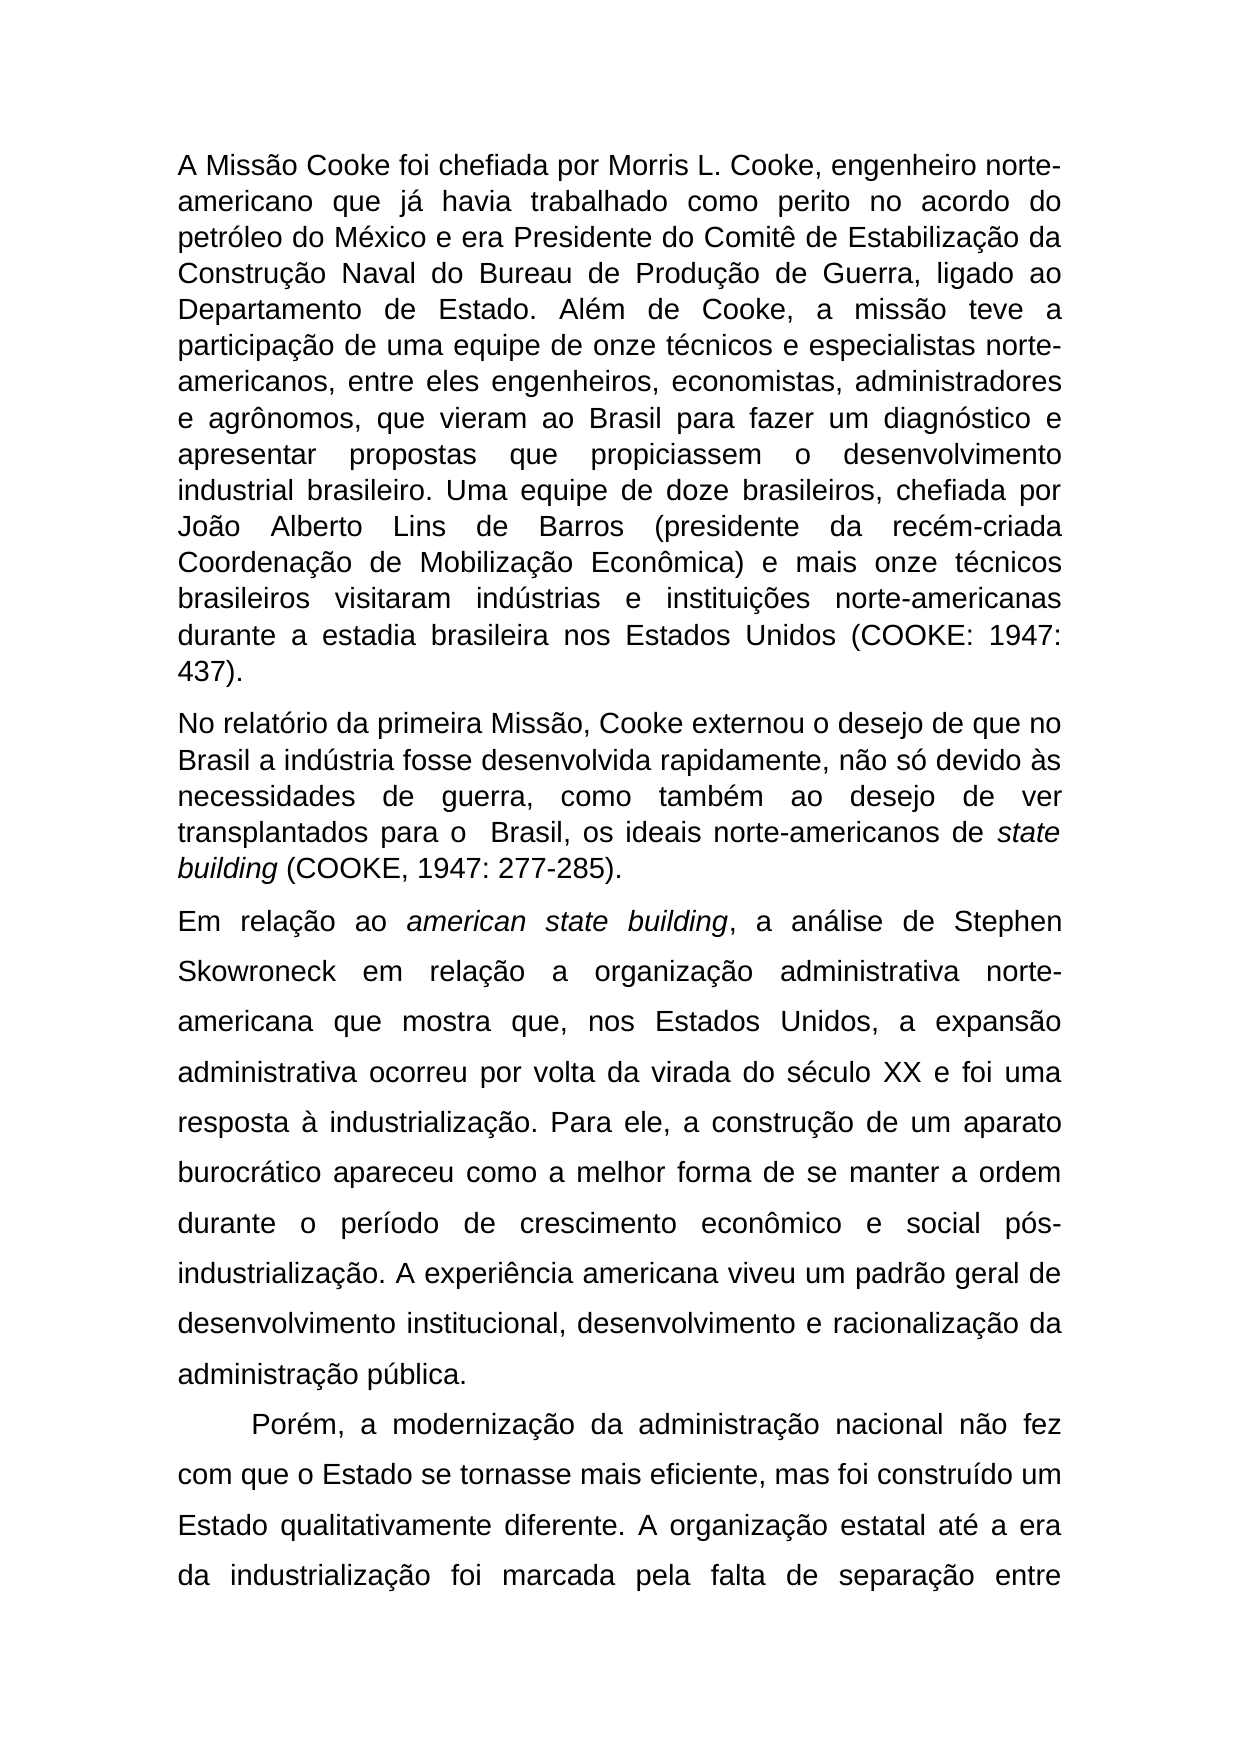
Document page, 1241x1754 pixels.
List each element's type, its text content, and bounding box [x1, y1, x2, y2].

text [177, 1407, 1063, 1591]
text No relatório da primeira Missão, Cooke externou o desejo de que no Brasil a indústria fosse desenvolvida rapidamente, não só devido às necessidades de guerra, como também ao desejo de ver transplantados para o Brasil, os ideais norte-americanos de state building (COOKE, 1947: 277-285). [177, 706, 1063, 884]
text Em relação ao american state building, a análise de Stephen Skowroneck em relação a organização administrativa norte-americana que mostra que, nos Estados Unidos, a expansão administrativa ocorreu por volta da virada do século XX e foi uma resposta à industrialização. Para ele, a construção de um aparato burocrático apareceu como a melhor forma de se manter a ordem durante o período de crescimento econômico e social pós-industrialização. A experiência americana viveu um padrão geral de desenvolvimento institucional, desenvolvimento e racionalização da administração pública. [177, 904, 1063, 1390]
text A Missão Cooke foi chefiada por Morris L. Cooke, engenheiro norte-americano que já havia trabalhado como perito no acordo do petróleo do México e era Presidente do Comitê de Estabilização da Construção Naval do Bureau de Produção de Guerra, ligado ao Departamento de Estado. Além de Cooke, a missão teve a participação de uma equipe de onze técnicos e especialistas norte-americanos, entre eles engenheiros, economistas, administradores e agrônomos, que vieram ao Brasil para fazer um diagnóstico e apresentar propostas que propiciassem o desenvolvimento industrial brasileiro. Uma equipe de doze brasileiros, chefiada por João Alberto Lins de Barros (presidente da recém-criada Coordenação de Mobilização Econômica) e mais onze técnicos brasileiros visitaram indústrias e instituições norte-americanas durante a estadia brasileira nos Estados Unidos (COOKE: 1947: 437). [177, 148, 1063, 687]
